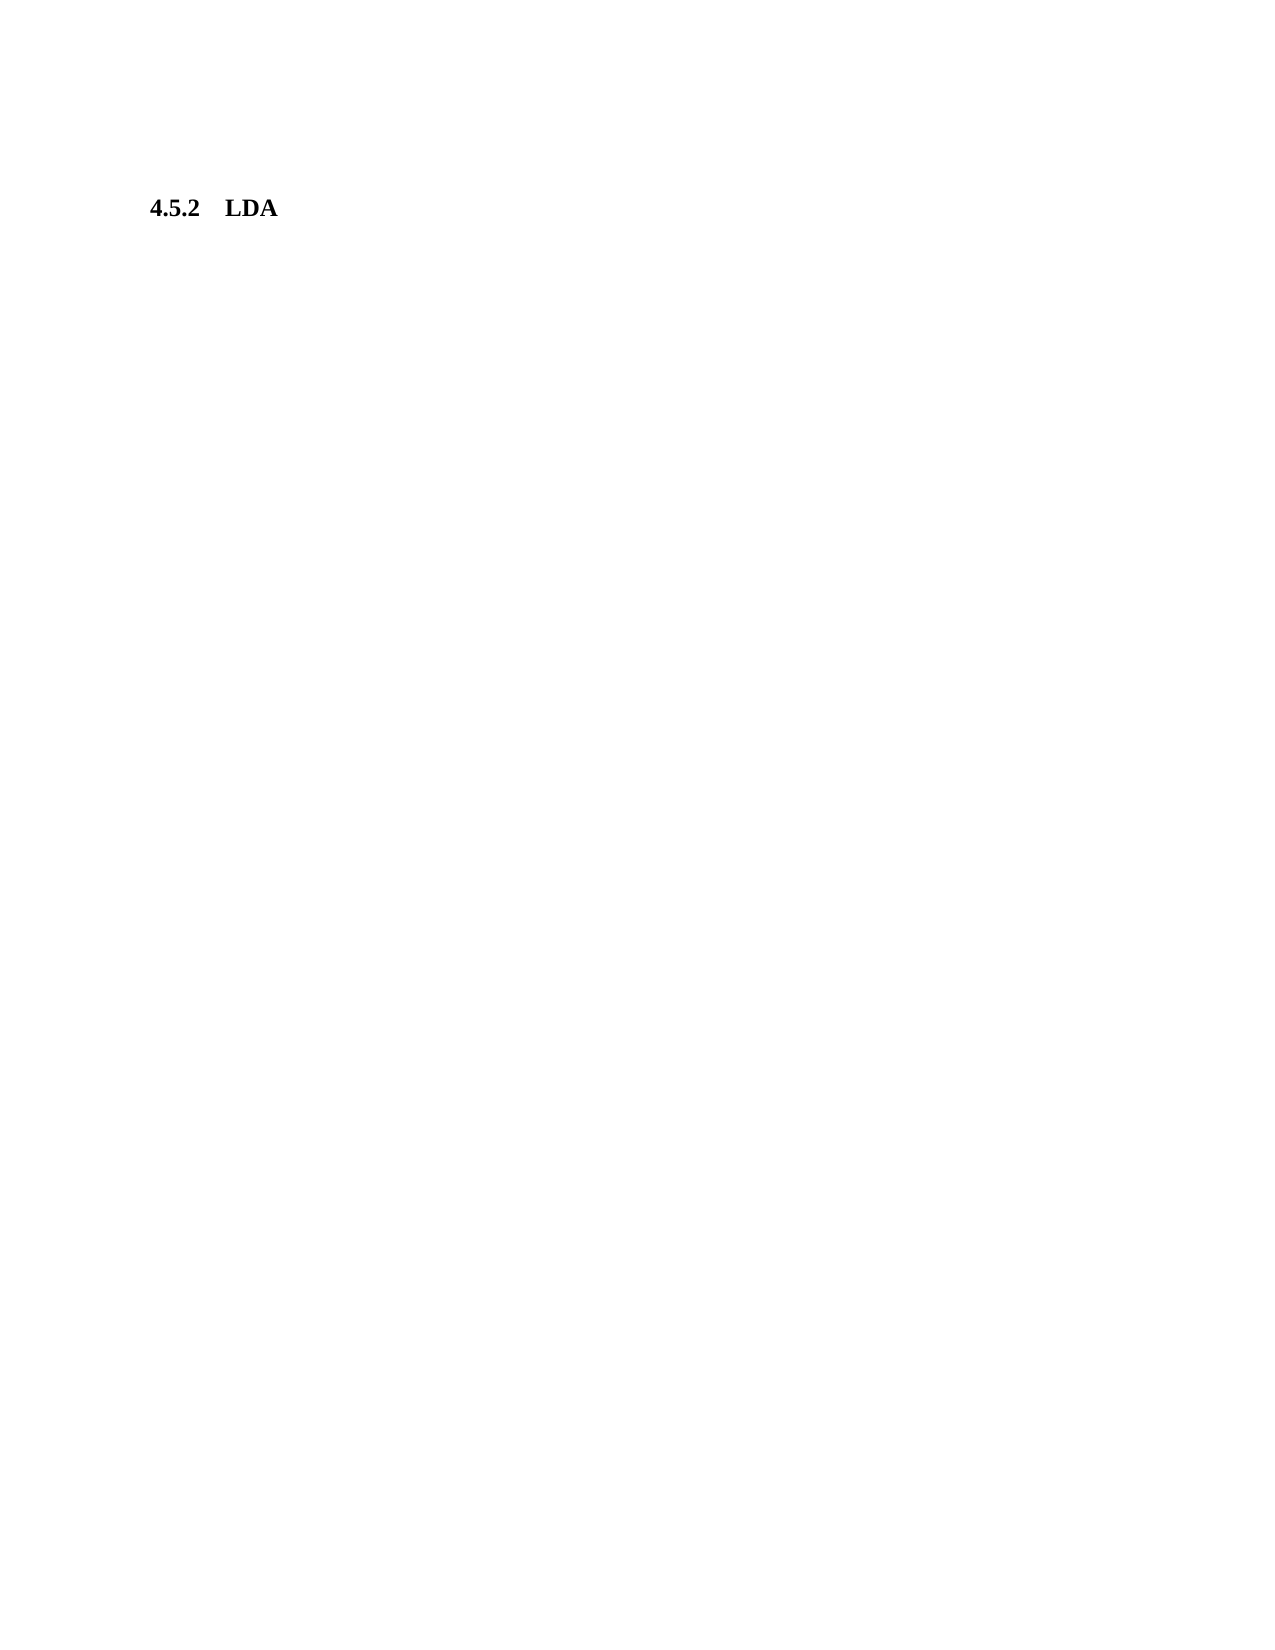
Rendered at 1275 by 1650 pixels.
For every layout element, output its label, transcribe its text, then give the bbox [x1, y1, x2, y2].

list LDA [150, 193, 1125, 222]
